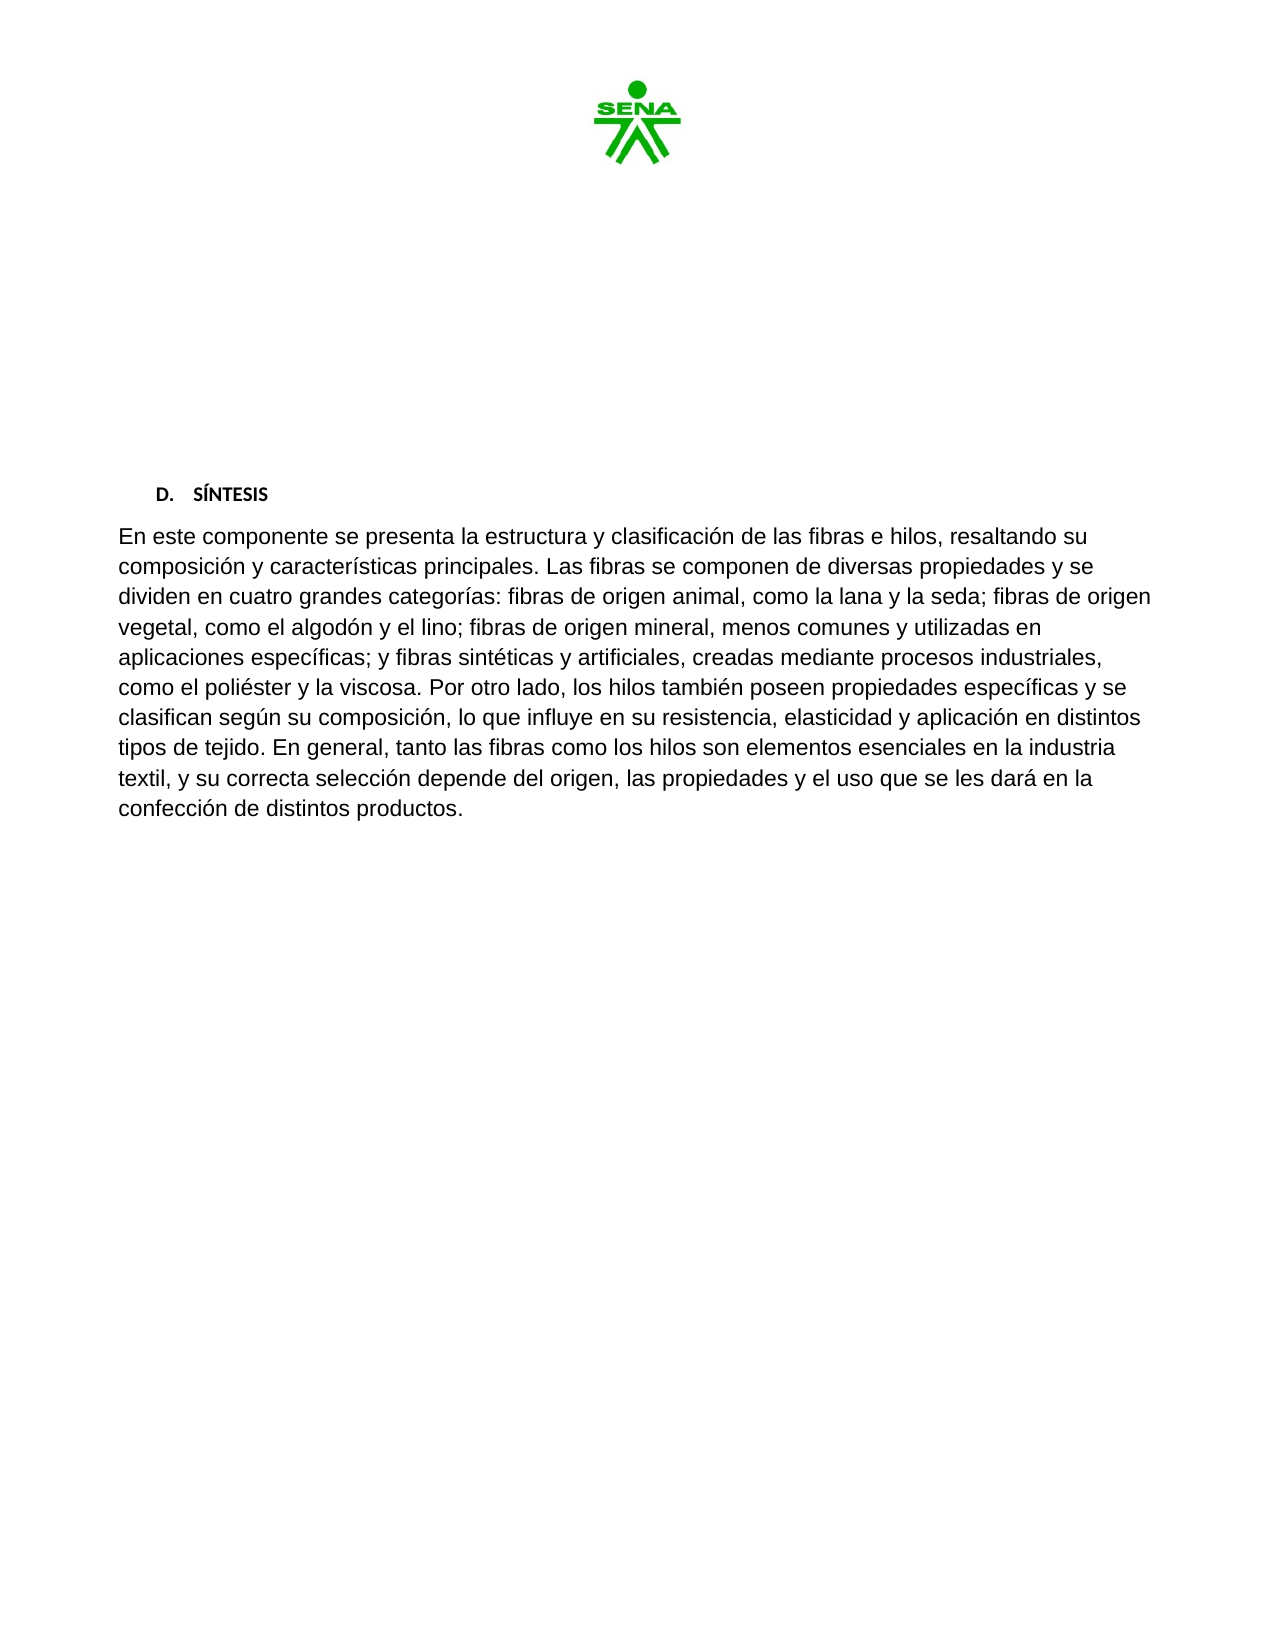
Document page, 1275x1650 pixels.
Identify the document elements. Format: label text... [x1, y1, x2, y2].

text En este componente se presenta la estructura y clasificación de las fibras e hilos, resaltando su composición y características principales. Las fibras se componen de diversas propiedades y se dividen en cuatro grandes categorías: fibras de origen animal, como la lana y la seda; fibras de origen vegetal, como el algodón y el lino; fibras de origen mineral, menos comunes y utilizadas en aplicaciones específicas; y fibras sintéticas y artificiales, creadas mediante procesos industriales, como el poliéster y la viscosa. Por otro lado, los hilos también poseen propiedades específicas y se clasifican según su composición, lo que influye en su resistencia, elasticidad y aplicación en distintos tipos de tejido. En general, tanto las fibras como los hilos son elementos esenciales en la industria textil, y su correcta selección depende del origen, las propiedades y el uso que se les dará en la confección de distintos productos. [118, 523, 1157, 821]
picture [588, 75, 687, 172]
subtitle SÍNTESIS [156, 481, 1157, 507]
